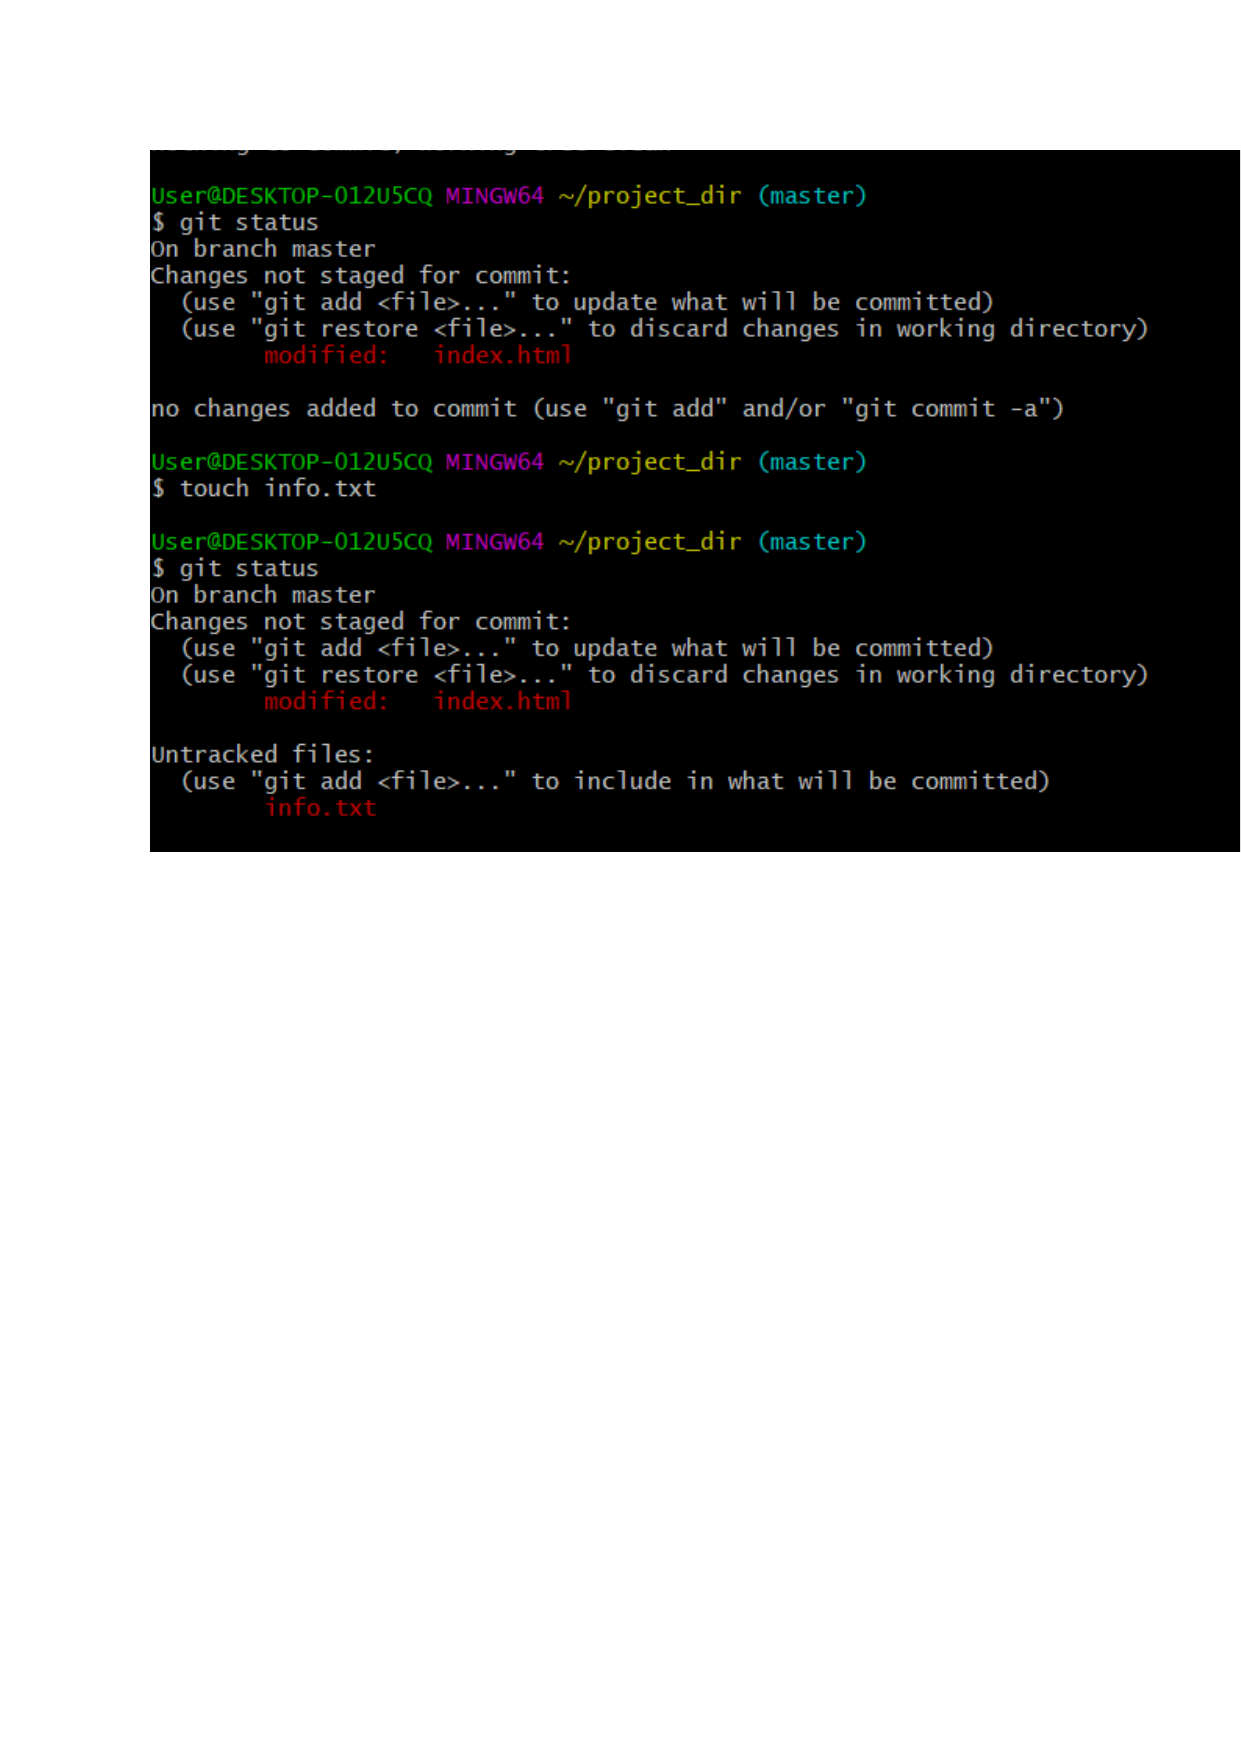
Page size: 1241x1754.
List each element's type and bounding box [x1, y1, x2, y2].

picture [150, 150, 1241, 852]
